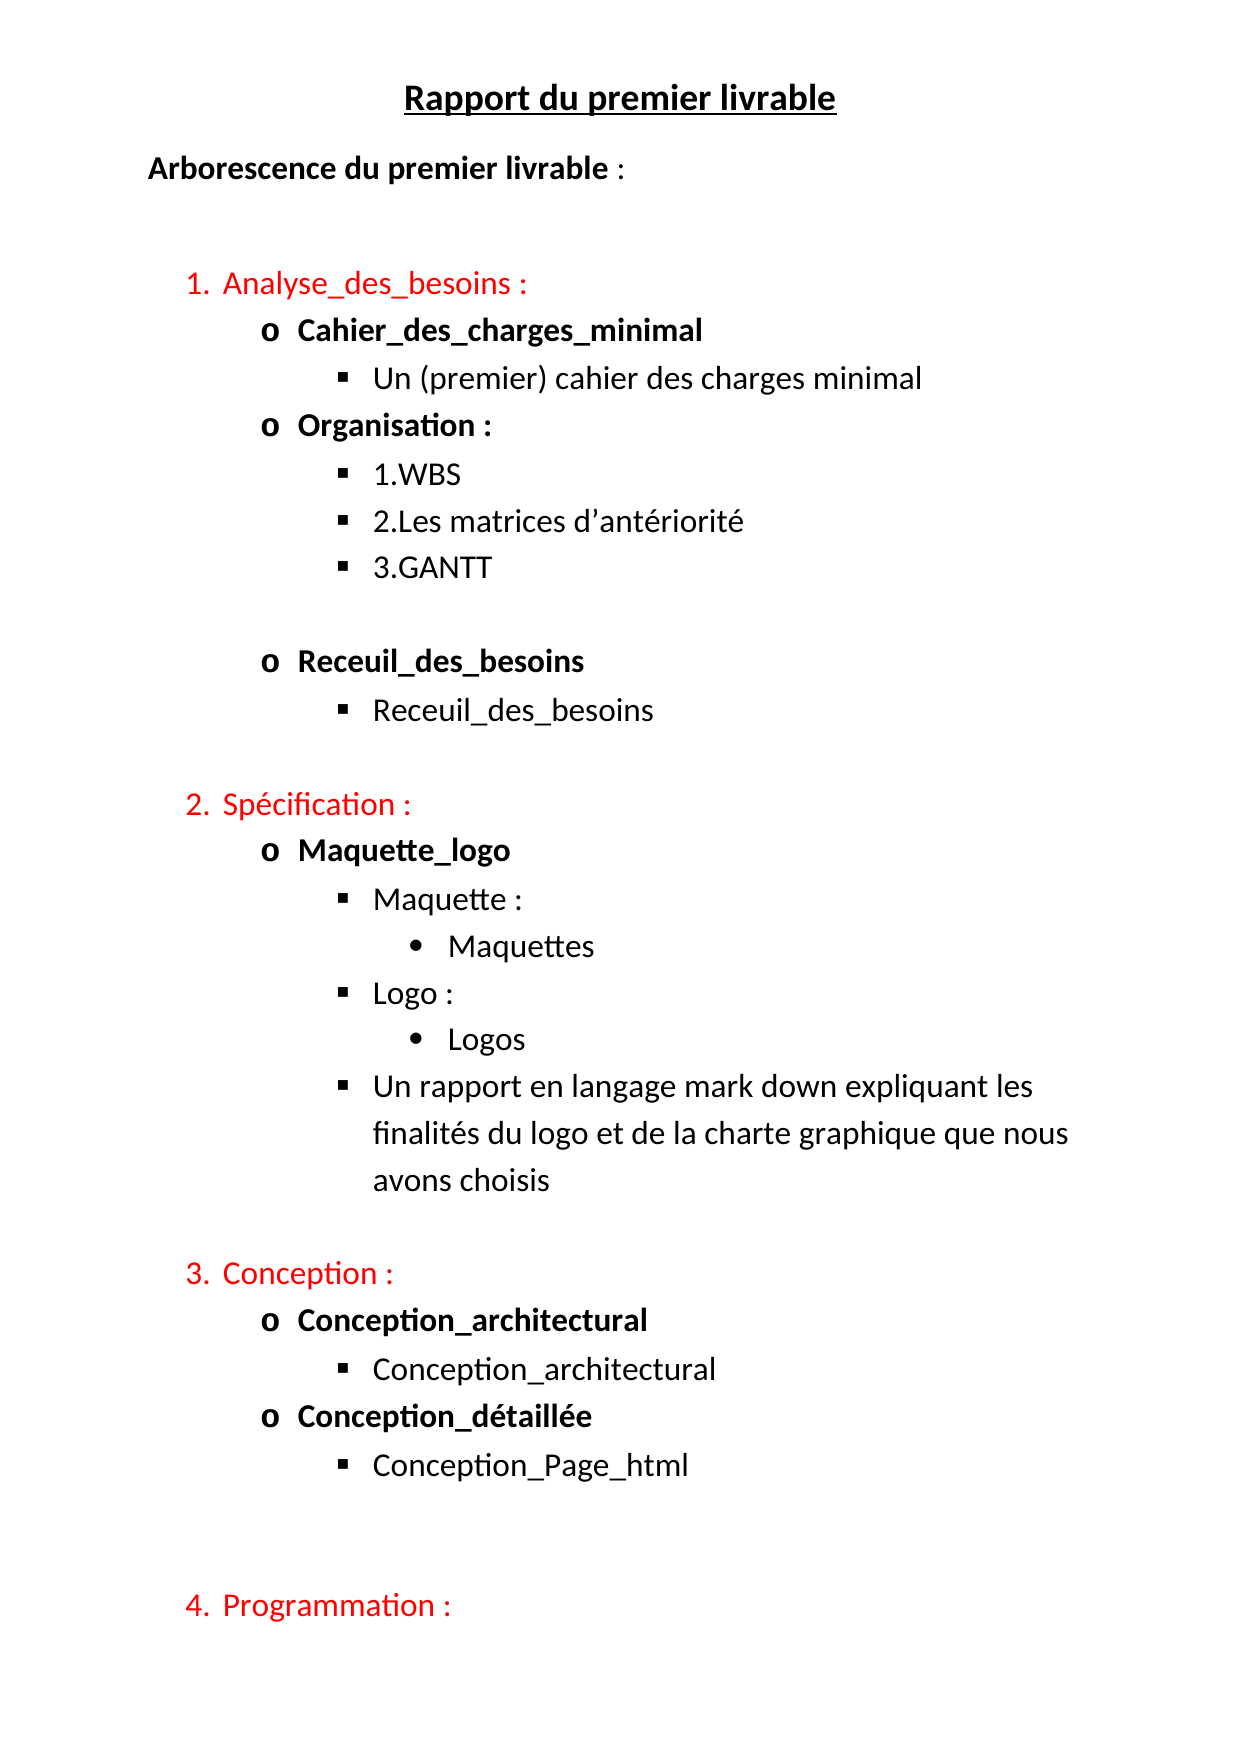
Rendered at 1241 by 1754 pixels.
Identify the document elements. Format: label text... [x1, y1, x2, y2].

list Cahier_des_charges_minimal [260, 308, 1093, 351]
list Receuil_des_besoins [335, 689, 1093, 730]
list Analyse_des_besoins : [185, 262, 1093, 302]
list Conception_détaillée [260, 1395, 1093, 1437]
list Maquette : [335, 878, 1093, 919]
text Arborescence du premier livrable : [148, 147, 1093, 188]
list Maquette_logo [260, 829, 1093, 872]
list Conception_architectural [335, 1348, 1093, 1389]
list Maquettes [410, 925, 1093, 966]
list Programmation : [185, 1584, 1093, 1624]
list Logo : [335, 972, 1093, 1012]
list 1.WBS [335, 453, 1093, 494]
list 2.Les matrices d’antériorité [335, 500, 1093, 541]
list Conception_architectural [260, 1299, 1093, 1342]
list Conception : [185, 1252, 1093, 1293]
list Logos [410, 1018, 1093, 1059]
list Un rapport en langage mark down expliquant les finalités du logo et de la charte graphique que nous avons choisis [335, 1065, 1093, 1199]
list 3.GANTT [335, 547, 1093, 587]
list Organisation : [260, 404, 1093, 447]
list Receuil_des_besoins [260, 640, 1093, 683]
list Spécification : [185, 782, 1093, 823]
text Rapport du premier livrable [148, 74, 1093, 120]
list Conception_Page_html [335, 1443, 1093, 1484]
list Un (premier) cahier des charges minimal [335, 357, 1093, 398]
